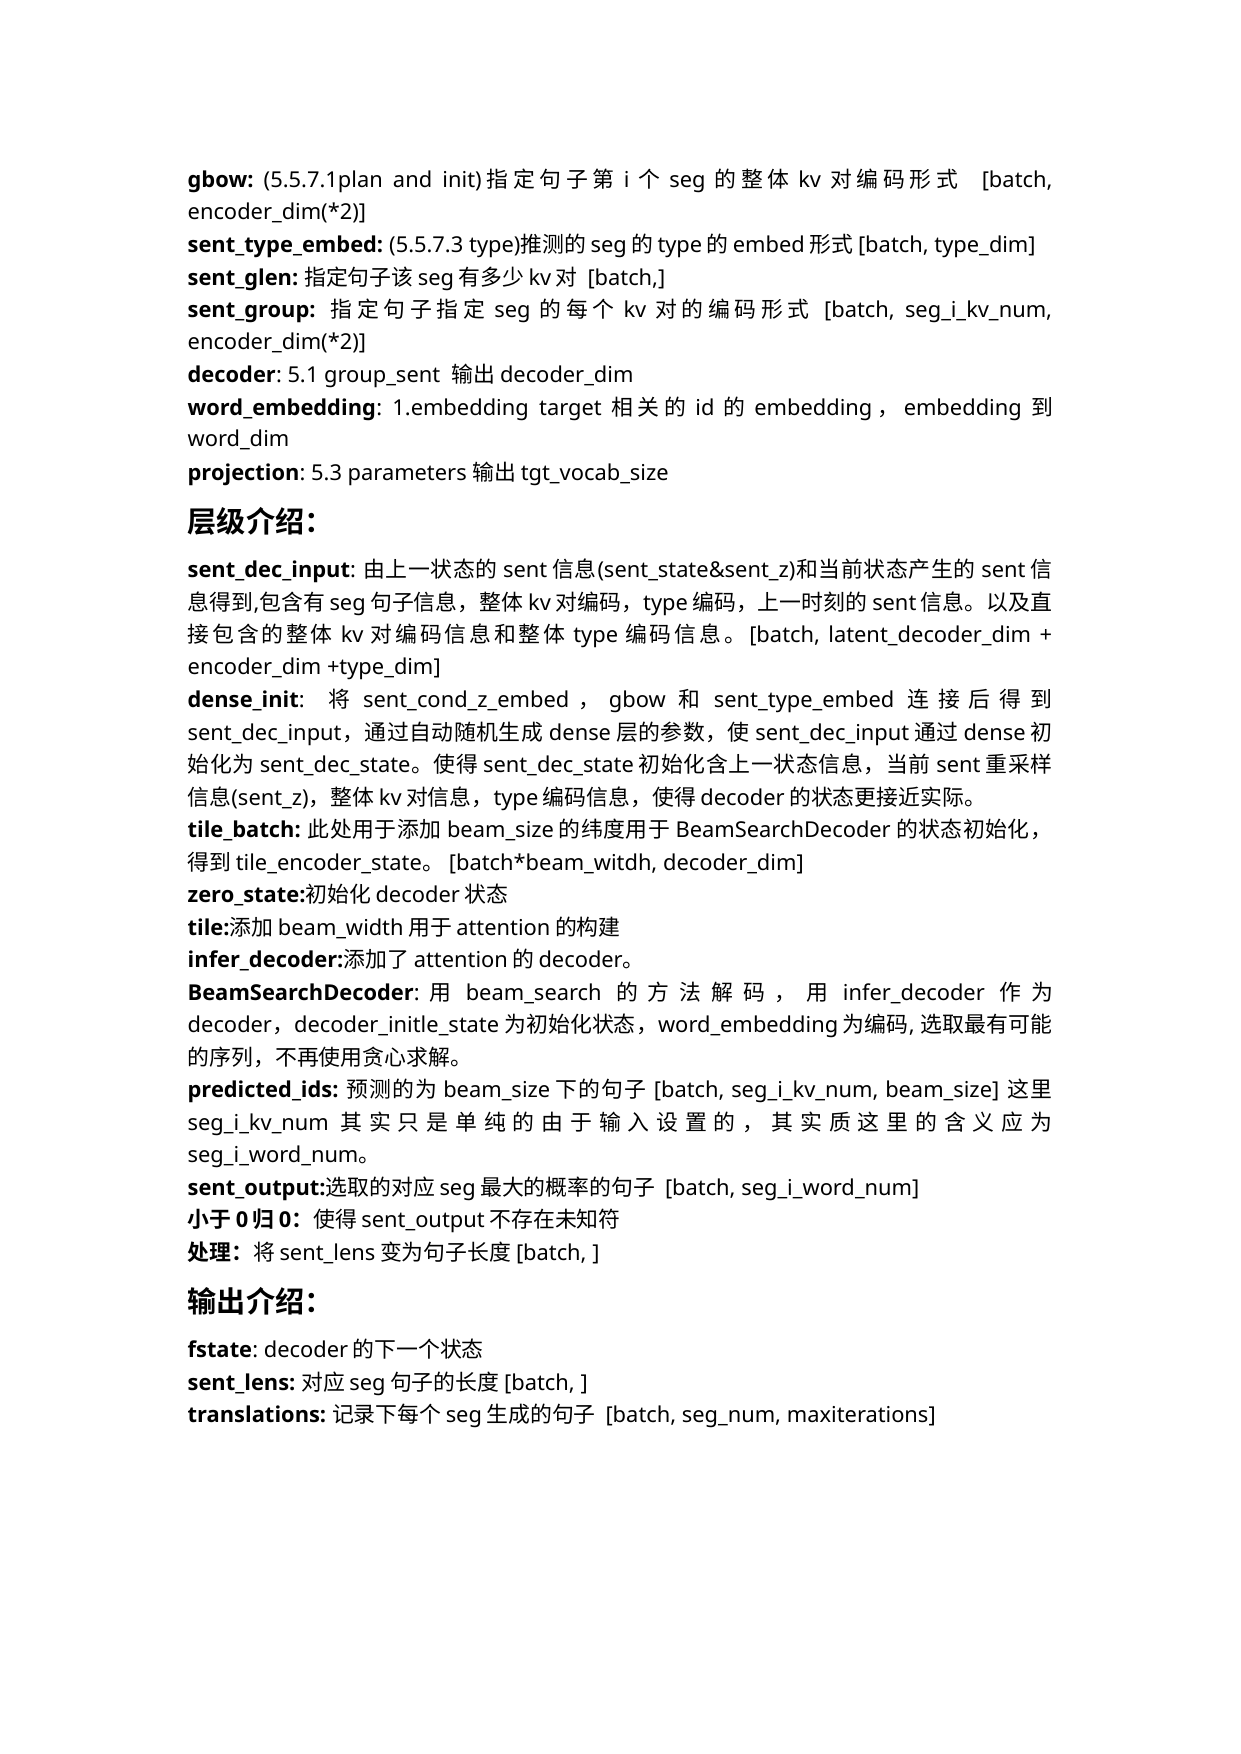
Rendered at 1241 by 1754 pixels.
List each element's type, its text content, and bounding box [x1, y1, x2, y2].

text infer_decoder:添加了attention的decoder。 [187, 942, 1053, 974]
text word_embedding: 1.embedding target相关的id的embedding，embedding到word_dim [187, 389, 1053, 454]
text 小于0归0：使得sent_output不存在未知符 [187, 1202, 1053, 1234]
text 层级介绍： [187, 487, 1053, 552]
text 处理：将sent_lens变为句子长度 [batch, ] [187, 1234, 1053, 1267]
text tile_batch: 此处用于添加beam_size的纬度用于BeamSearchDecoder的状态初始化，得到tile_encoder_state。 [batch*beam_witdh, decoder_dim] [187, 812, 1053, 877]
text decoder: 5.1 group_sent 输出decoder_dim [187, 357, 1053, 389]
text zero_state:初始化decoder状态 [187, 877, 1053, 909]
text dense_init: 将sent_cond_z_embed，gbow和sent_type_embed连接后得到sent_dec_input，通过自动随机生成dense层的参数，使sent_dec_input通过dense初始化为sent_dec_state。使得sent_dec_state初始化含上一状态信息，当前sent重采样信息(sent_z)，整体kv对信息，type编码信息，使得decoder的状态更接近实际。 [187, 682, 1053, 812]
text tile:添加beam_width用于attention的构建 [187, 909, 1053, 942]
text gbow: (5.5.7.1plan and init)指定句子第i个seg的整体kv对编码形式 [batch, encoder_dim(*2)] [187, 162, 1053, 227]
text sent_type_embed: (5.5.7.3 type)推测的seg的type的embed形式 [batch, type_dim] [187, 227, 1053, 259]
text fstate: decoder的下一个状态 [187, 1332, 1053, 1364]
text sent_dec_input: 由上一状态的sent信息(sent_state&sent_z)和当前状态产生的sent信息得到,包含有seg句子信息，整体kv对编码，type编码，上一时刻的sent信息。以及直接包含的整体kv对编码信息和整体type编码信息。[batch, latent_decoder_dim + encoder_dim +type_dim] [187, 552, 1053, 682]
text sent_group: 指定句子指定seg的每个kv对的编码形式 [batch, seg_i_kv_num, encoder_dim(*2)] [187, 292, 1053, 357]
text sent_lens: 对应seg句子的长度 [batch, ] [187, 1364, 1053, 1397]
text translations: 记录下每个seg生成的句子 [batch, seg_num, maxiterations] [187, 1397, 1053, 1429]
text 输出介绍： [187, 1267, 1053, 1332]
text BeamSearchDecoder:用beam_search的方法解码，用infer_decoder作为decoder，decoder_initle_state为初始化状态，word_embedding为编码, 选取最有可能的序列，不再使用贪心求解。 [187, 974, 1053, 1072]
text sent_glen: 指定句子该seg有多少kv对 [batch,] [187, 259, 1053, 292]
text sent_output:选取的对应seg最大的概率的句子 [batch, seg_i_word_num] [187, 1169, 1053, 1202]
text projection: 5.3 parameters 输出tgt_vocab_size [187, 454, 1053, 487]
text predicted_ids: 预测的为beam_size下的句子 [batch, seg_i_kv_num, beam_size] 这里seg_i_kv_num其实只是单纯的由于输入设置的，其实质这里的含义应为 seg_i_word_num。 [187, 1072, 1053, 1169]
